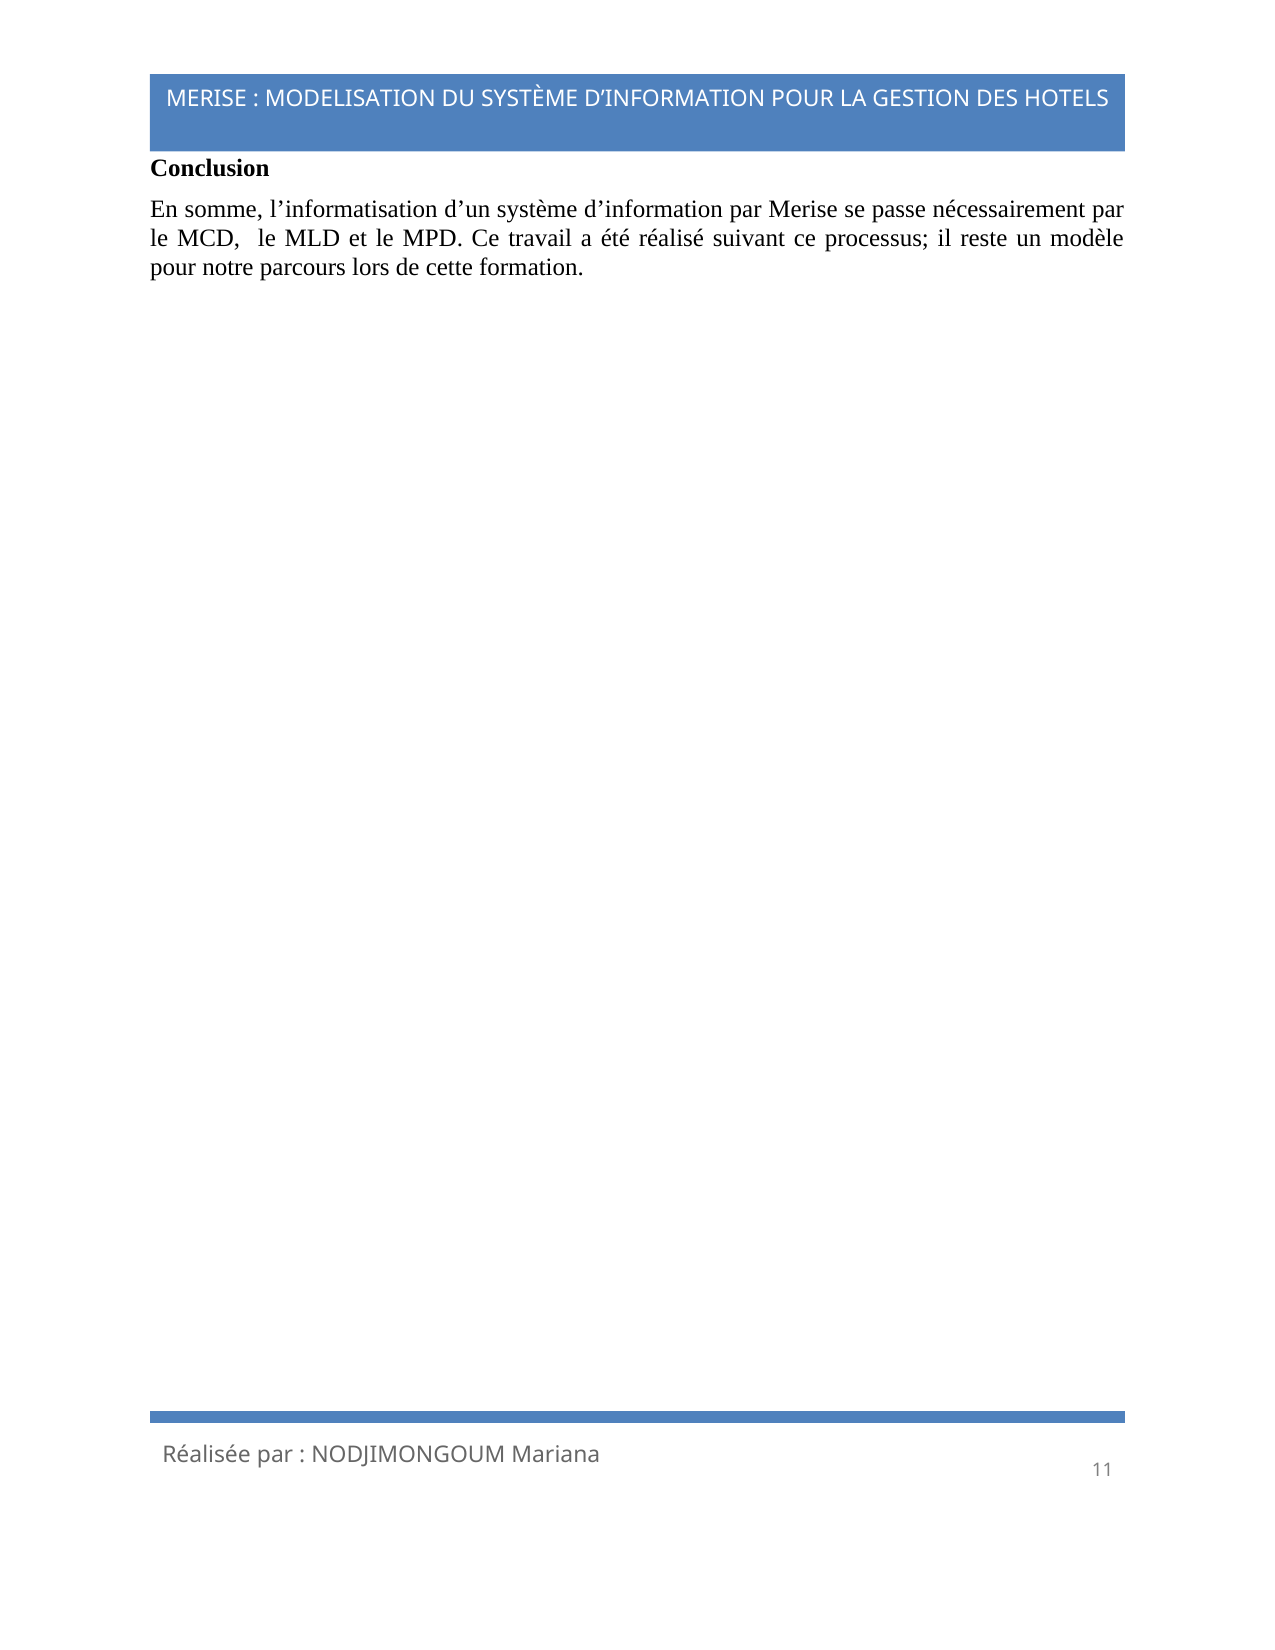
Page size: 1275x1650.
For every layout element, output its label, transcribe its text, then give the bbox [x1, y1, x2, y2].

subtitle Conclusion [150, 152, 1125, 182]
text En somme, l’informatisation d’un système d’information par Merise se passe nécessairement par le MCD, le MLD et le MPD. Ce travail a été réalisé suivant ce processus; il reste un modèle pour notre parcours lors de cette formation. [150, 194, 1125, 280]
